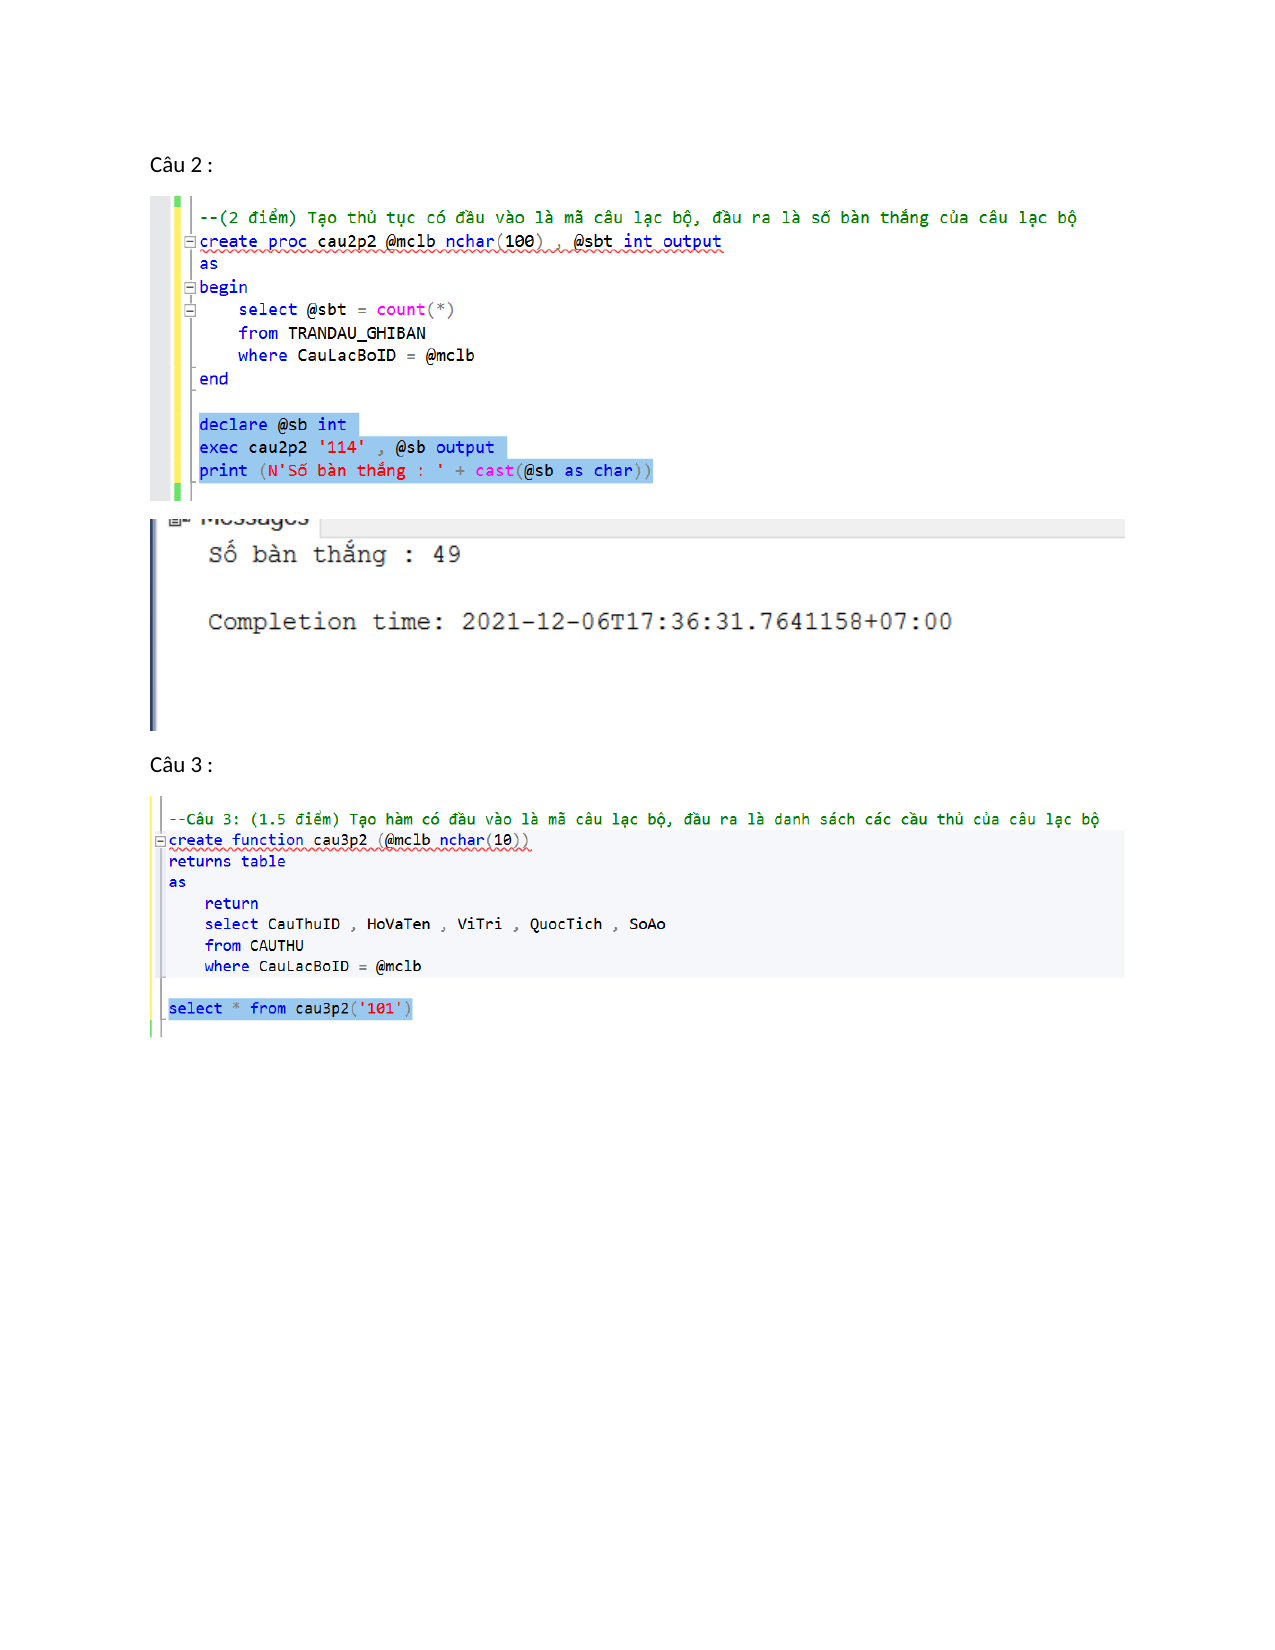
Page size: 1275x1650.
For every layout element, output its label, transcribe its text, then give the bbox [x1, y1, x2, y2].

text Câu 3 : [150, 750, 1125, 778]
picture [150, 796, 1125, 1037]
picture [150, 196, 1125, 501]
picture [150, 519, 1125, 731]
text Câu 2 : [150, 150, 1125, 178]
